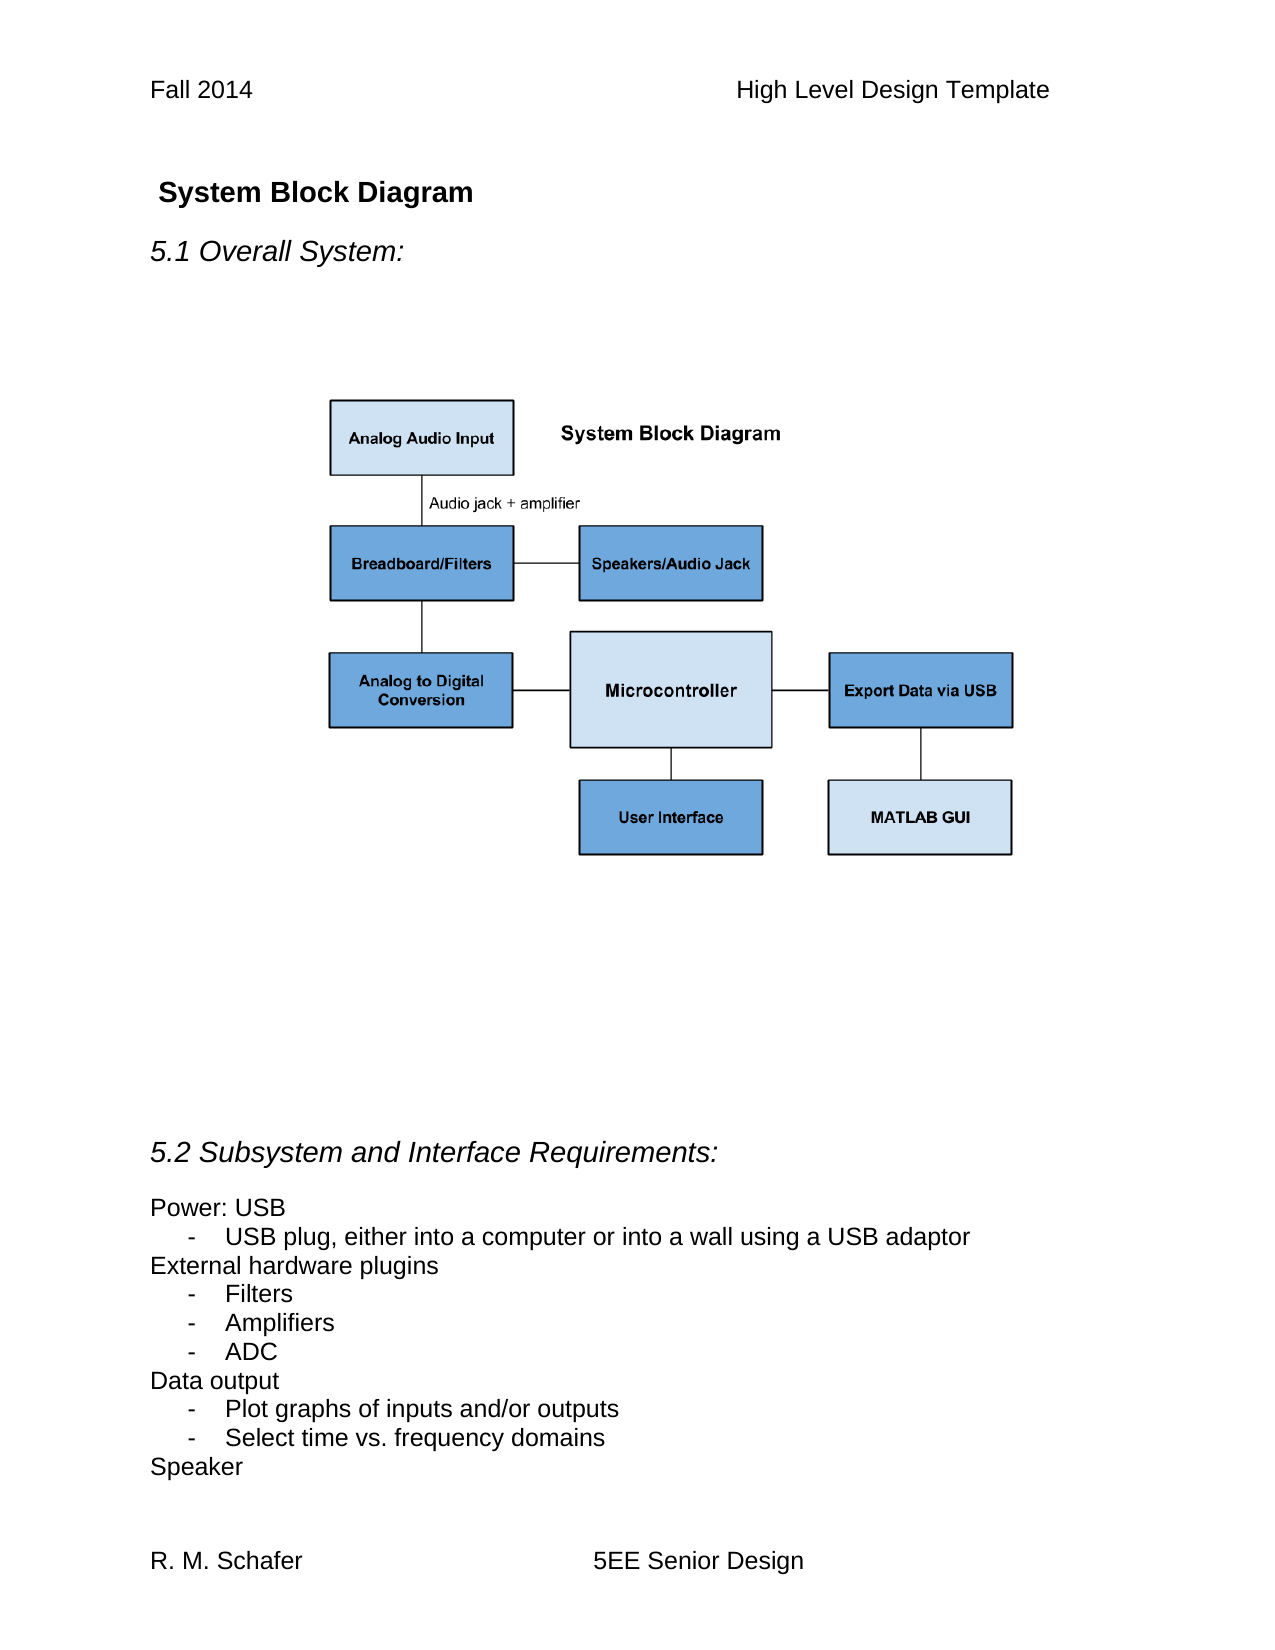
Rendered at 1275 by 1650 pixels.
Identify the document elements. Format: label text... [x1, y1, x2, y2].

text Data output [150, 1366, 1125, 1394]
list Plot graphs of inputs and/or outputs [187, 1394, 1125, 1423]
list Filters [187, 1279, 1125, 1308]
picture [150, 320, 1125, 1052]
list ADC [187, 1337, 1125, 1366]
text Speaker [150, 1452, 1125, 1481]
list Select time vs. frequency domains [187, 1423, 1125, 1452]
subtitle System Block Diagram [150, 175, 1125, 208]
subtitle Overall System: [150, 233, 1125, 267]
text Power: USB [150, 1193, 1125, 1222]
list USB plug, either into a computer or into a wall using a USB adaptor [187, 1222, 1125, 1251]
list Amplifiers [187, 1308, 1125, 1337]
text External hardware plugins [150, 1251, 1125, 1279]
subtitle Subsystem and Interface Requirements: [150, 1134, 1125, 1168]
